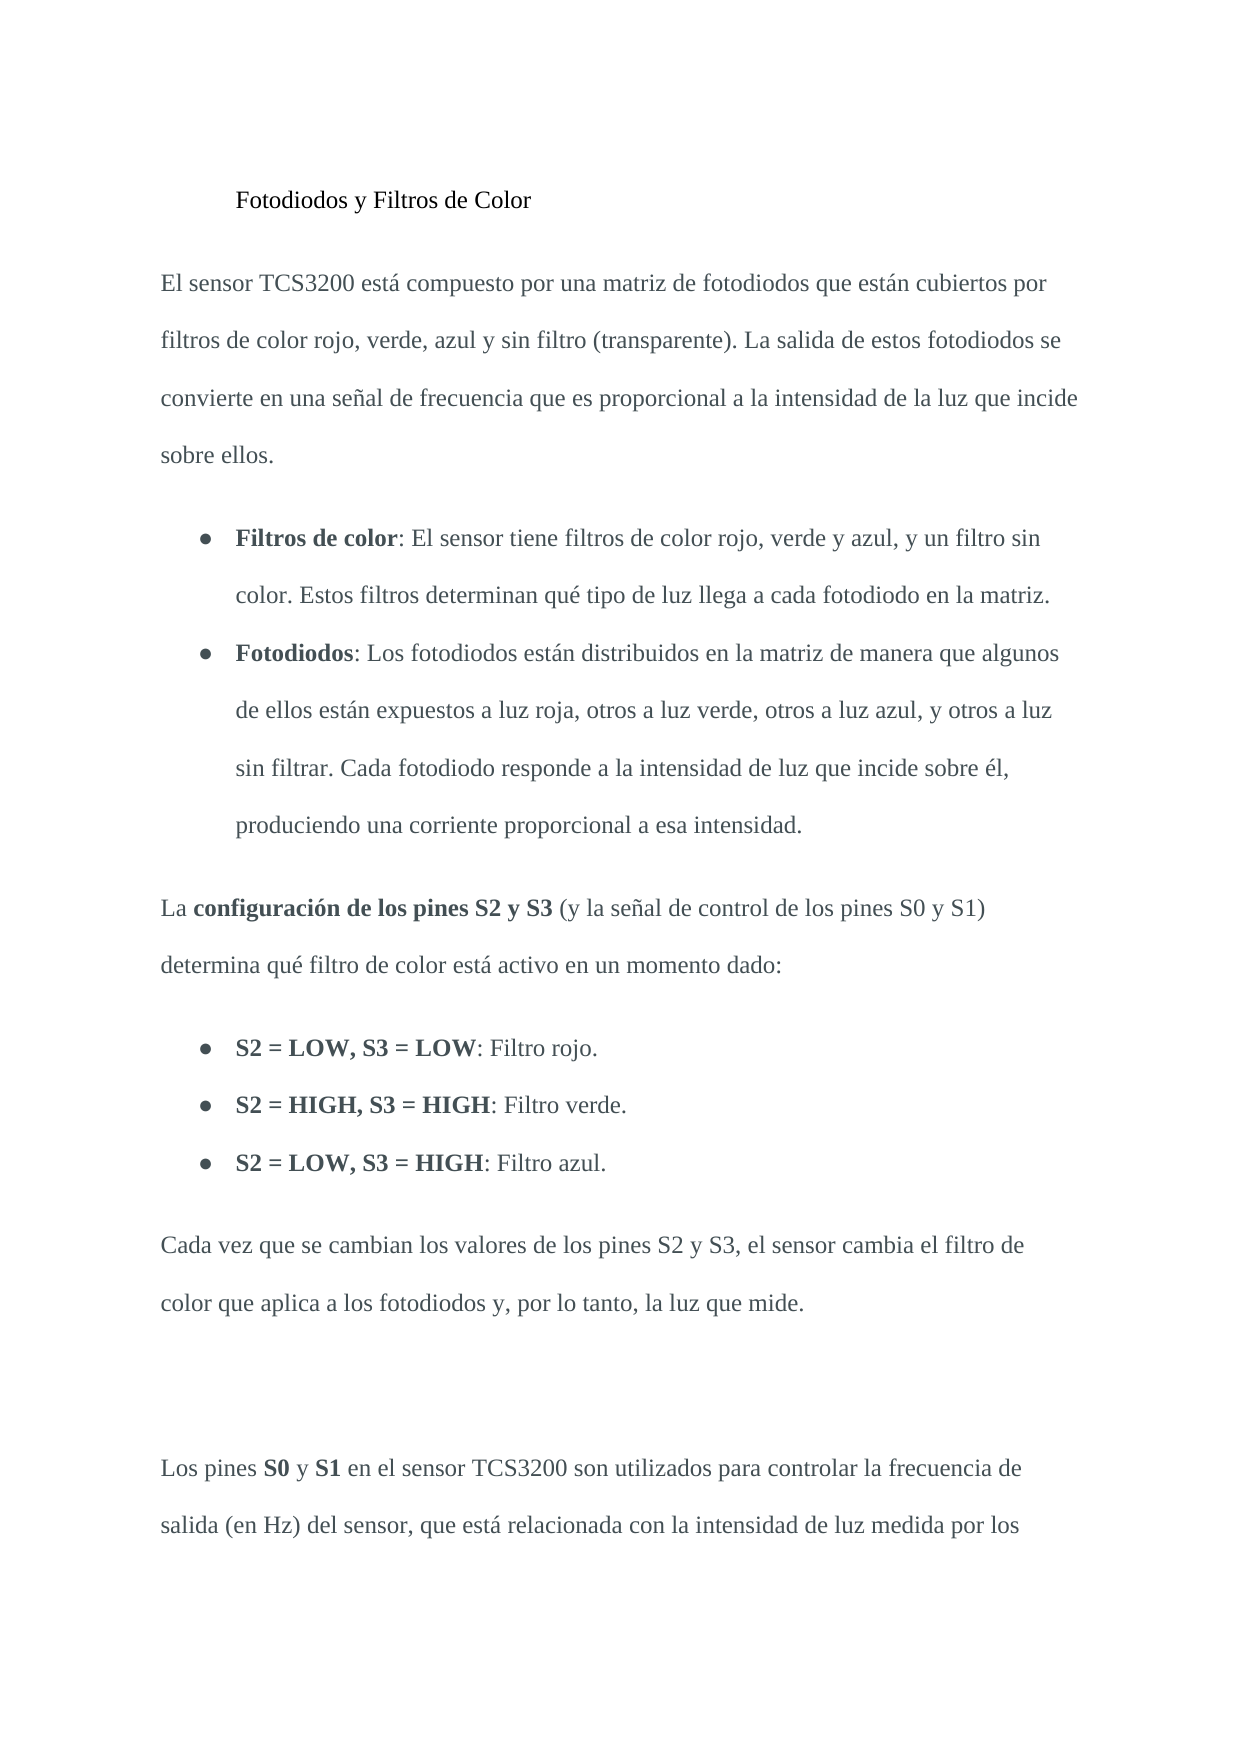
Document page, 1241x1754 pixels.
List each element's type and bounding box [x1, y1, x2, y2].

table_header [150, 150, 1091, 1549]
